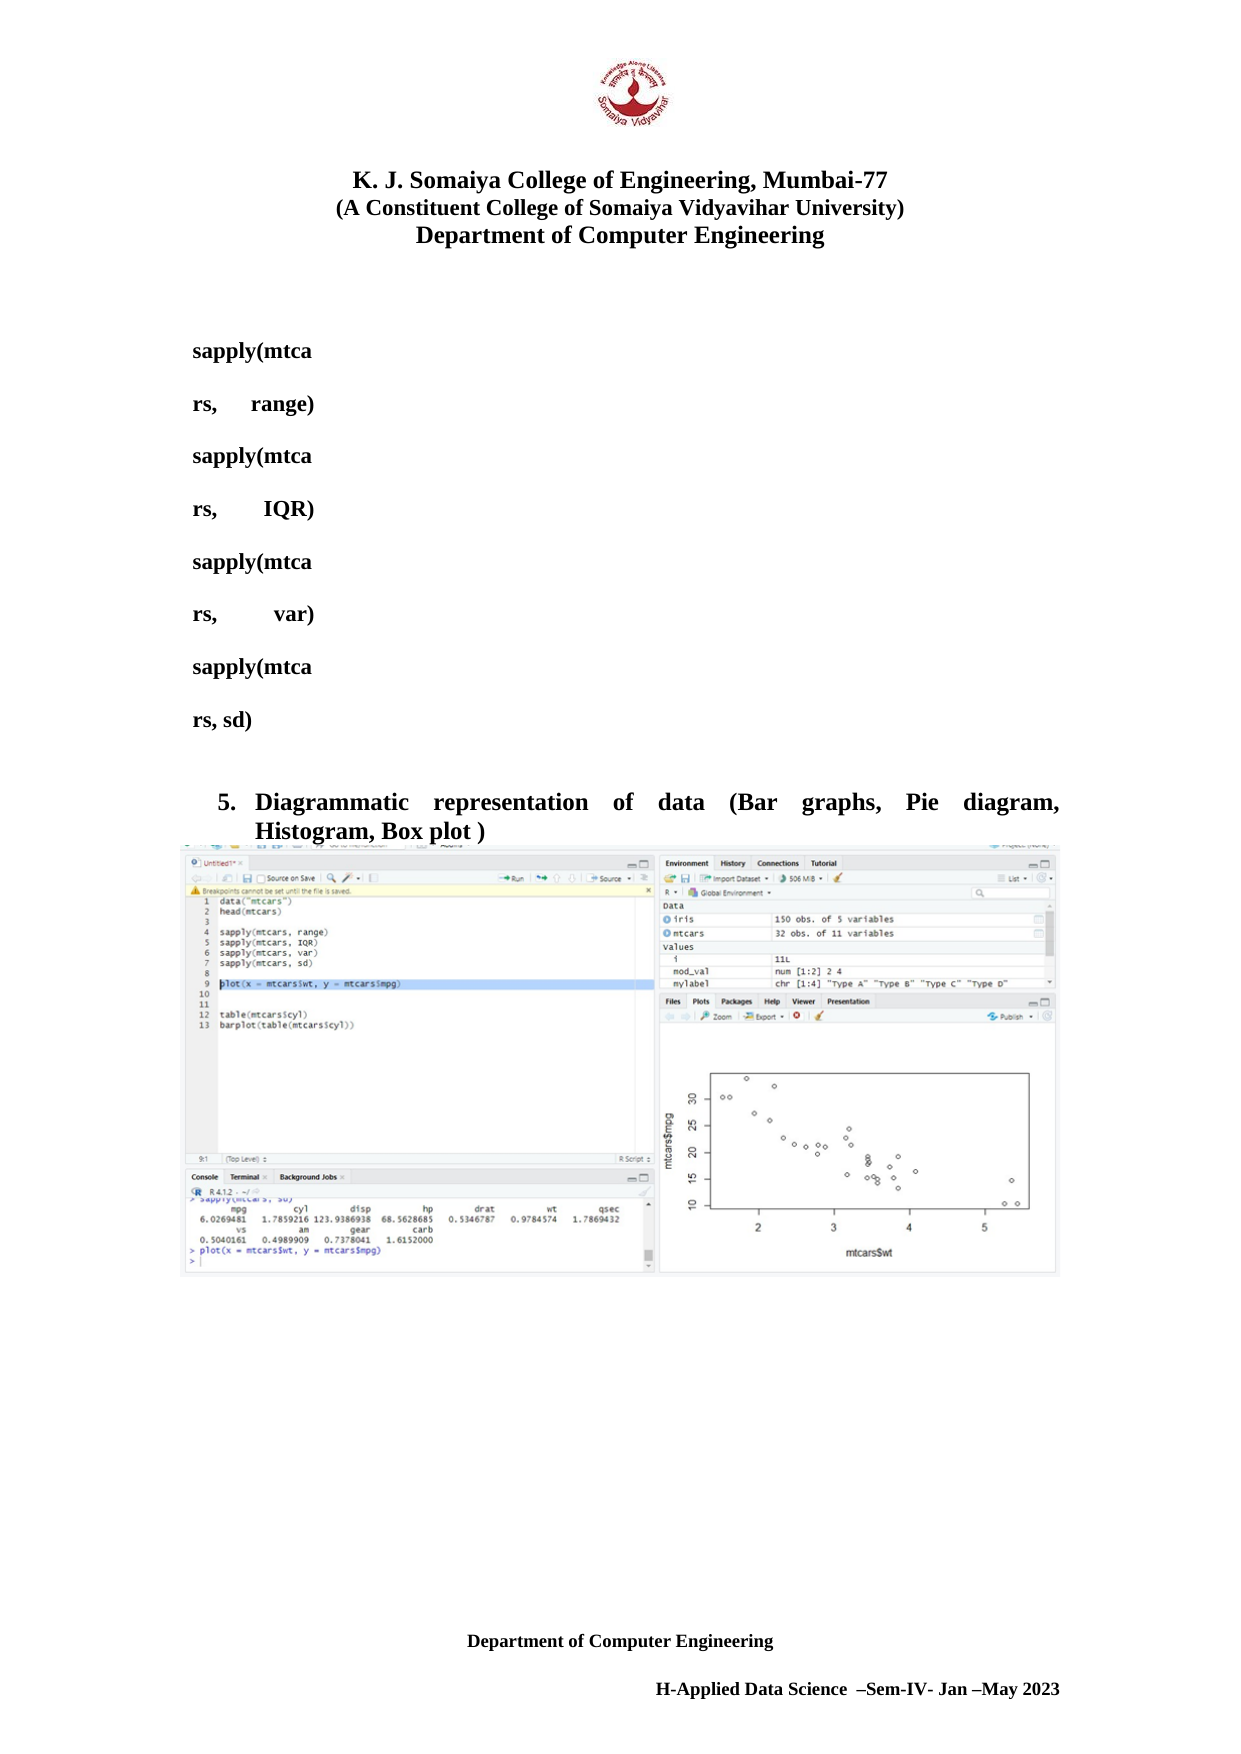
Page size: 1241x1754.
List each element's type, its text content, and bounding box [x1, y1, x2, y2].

picture [592, 58, 675, 127]
list Diagrammatic representation of data (Bar graphs, Pie diagram, Histogram, Box plot ) [217, 787, 1060, 845]
picture [180, 845, 1061, 1277]
text sapply(mtcars, range) sapply(mtcars, IQR) sapply(mtcars, var) sapply(mtcars, sd) [192, 337, 314, 732]
